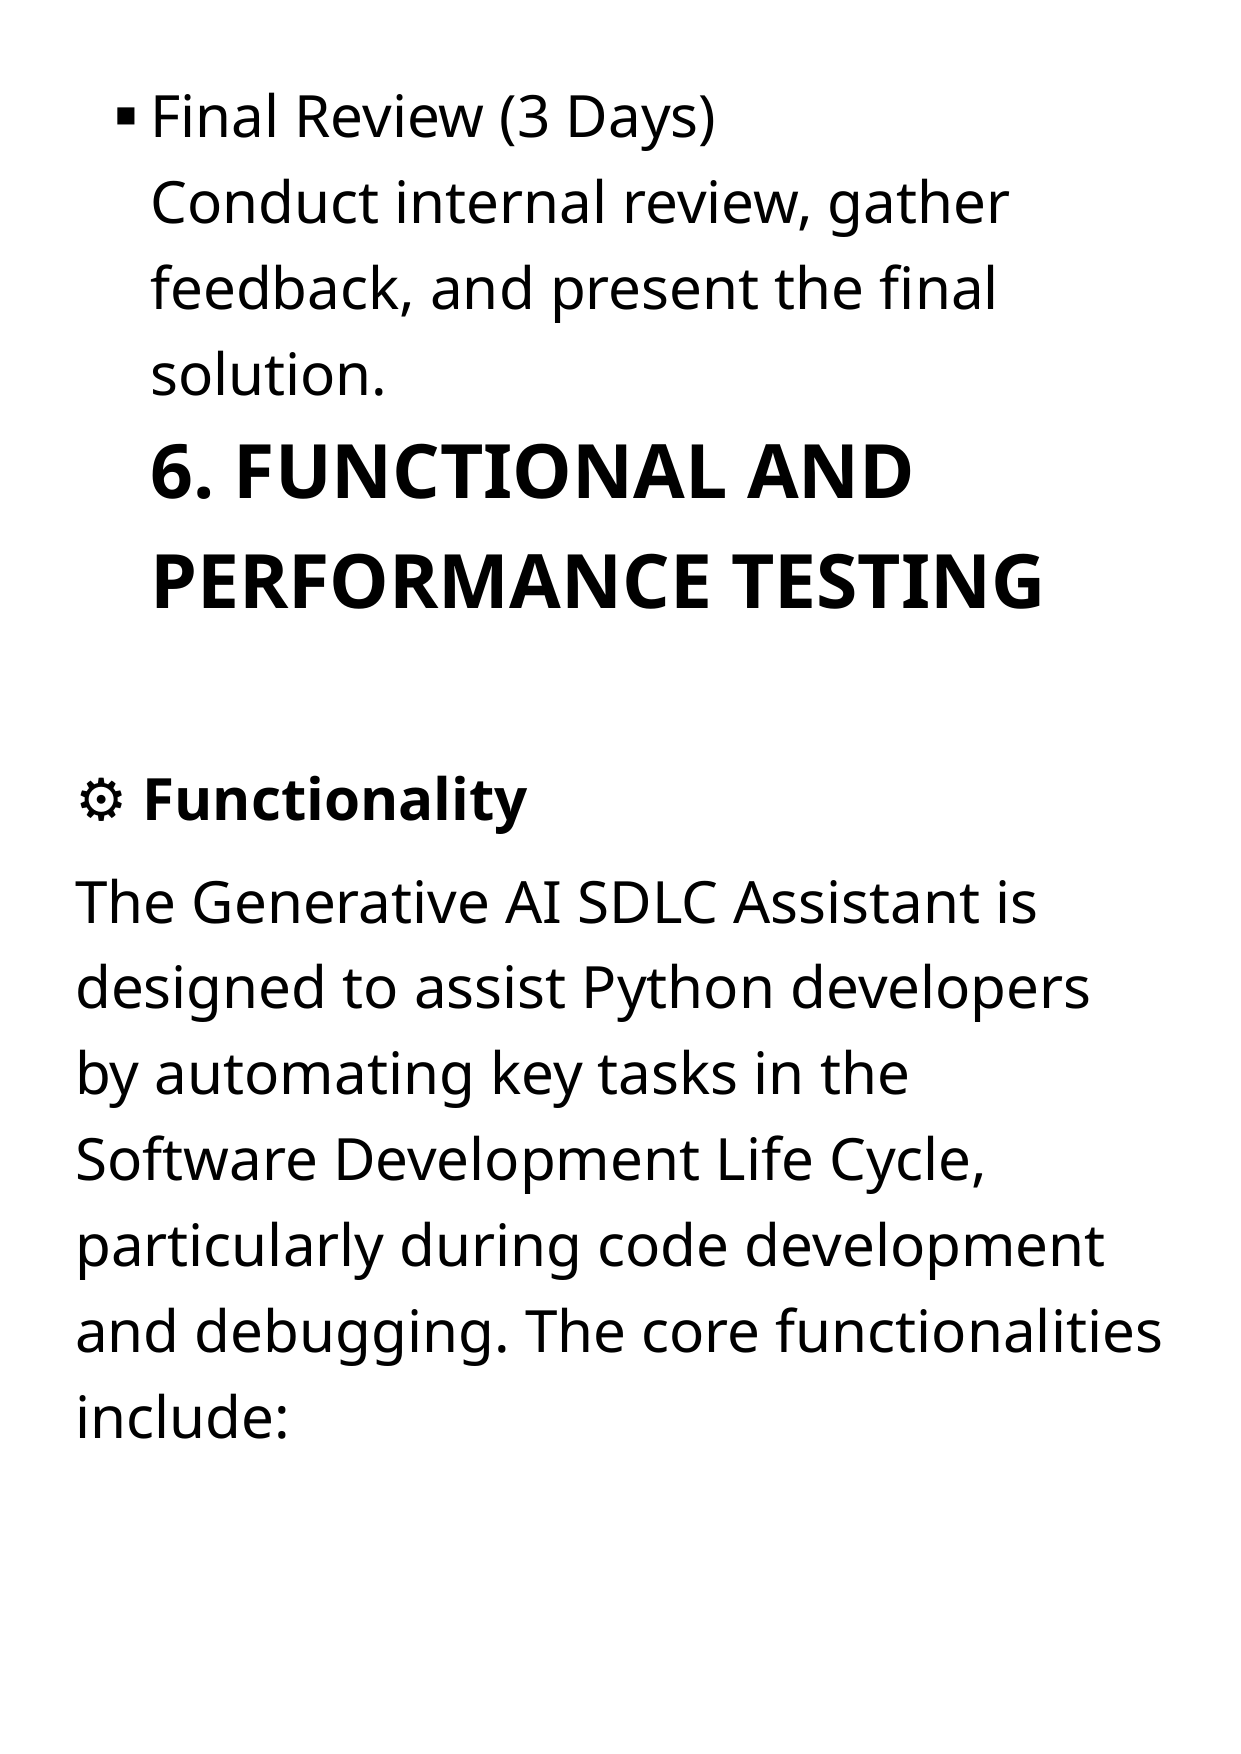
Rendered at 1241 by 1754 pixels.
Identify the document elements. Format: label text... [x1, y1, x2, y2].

text ⚙️ Functionality [75, 758, 1165, 838]
text The Generative AI SDLC Assistant is designed to assist Python developers by automating key tasks in the Software Development Life Cycle, particularly during code development and debugging. The core functionalities include: [75, 861, 1165, 1455]
list 6. FUNCTIONAL AND PERFORMANCE TESTING [150, 418, 1165, 631]
list Final Review (3 Days) Conduct internal review, gather feedback, and present the final solution. [112, 75, 1165, 412]
